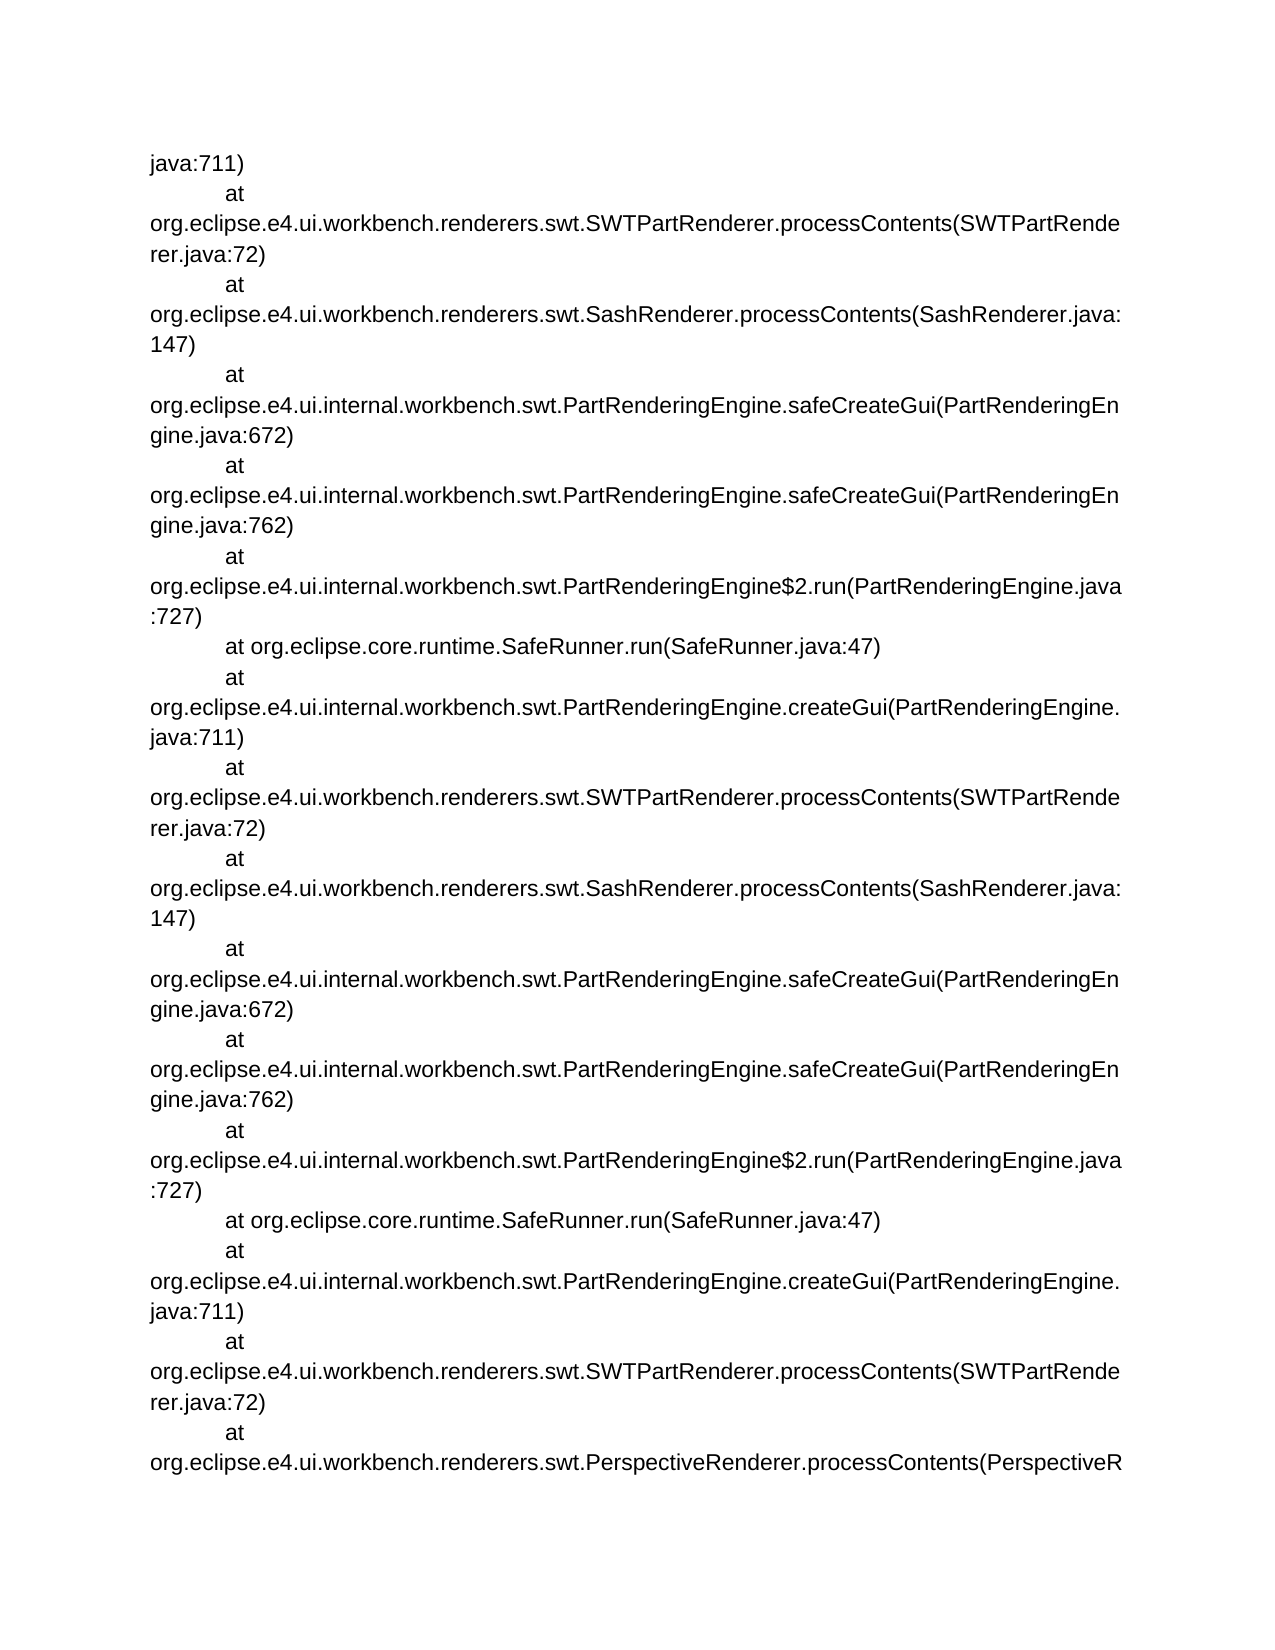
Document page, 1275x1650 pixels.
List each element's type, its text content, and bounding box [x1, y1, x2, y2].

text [150, 150, 1125, 176]
text at org.eclipse.e4.ui.internal.workbench.swt.PartRenderingEngine.createGui(PartRenderingEngine.java:711) [150, 1237, 1125, 1324]
text at org.eclipse.core.runtime.SafeRunner.run(SafeRunner.java:47) [150, 633, 1125, 660]
text at org.eclipse.e4.ui.internal.workbench.swt.PartRenderingEngine$2.run(PartRenderingEngine.java:727) [150, 1117, 1125, 1203]
text at org.eclipse.e4.ui.internal.workbench.swt.PartRenderingEngine.safeCreateGui(PartRenderingEngine.java:672) [150, 935, 1125, 1022]
text at org.eclipse.e4.ui.workbench.renderers.swt.SashRenderer.processContents(SashRenderer.java:147) [150, 845, 1125, 932]
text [150, 1419, 1125, 1475]
text at org.eclipse.e4.ui.internal.workbench.swt.PartRenderingEngine.safeCreateGui(PartRenderingEngine.java:672) [150, 361, 1125, 448]
text at org.eclipse.e4.ui.workbench.renderers.swt.SashRenderer.processContents(SashRenderer.java:147) [150, 271, 1125, 358]
text at org.eclipse.e4.ui.internal.workbench.swt.PartRenderingEngine.createGui(PartRenderingEngine.java:711) [150, 663, 1125, 750]
text at org.eclipse.e4.ui.internal.workbench.swt.PartRenderingEngine.safeCreateGui(PartRenderingEngine.java:762) [150, 452, 1125, 539]
text at org.eclipse.e4.ui.internal.workbench.swt.PartRenderingEngine.safeCreateGui(PartRenderingEngine.java:762) [150, 1026, 1125, 1113]
text at org.eclipse.e4.ui.workbench.renderers.swt.SWTPartRenderer.processContents(SWTPartRenderer.java:72) [150, 1328, 1125, 1415]
text at org.eclipse.e4.ui.workbench.renderers.swt.SWTPartRenderer.processContents(SWTPartRenderer.java:72) [150, 754, 1125, 841]
text at org.eclipse.core.runtime.SafeRunner.run(SafeRunner.java:47) [150, 1207, 1125, 1234]
text at org.eclipse.e4.ui.internal.workbench.swt.PartRenderingEngine$2.run(PartRenderingEngine.java:727) [150, 543, 1125, 629]
text at org.eclipse.e4.ui.workbench.renderers.swt.SWTPartRenderer.processContents(SWTPartRenderer.java:72) [150, 180, 1125, 267]
